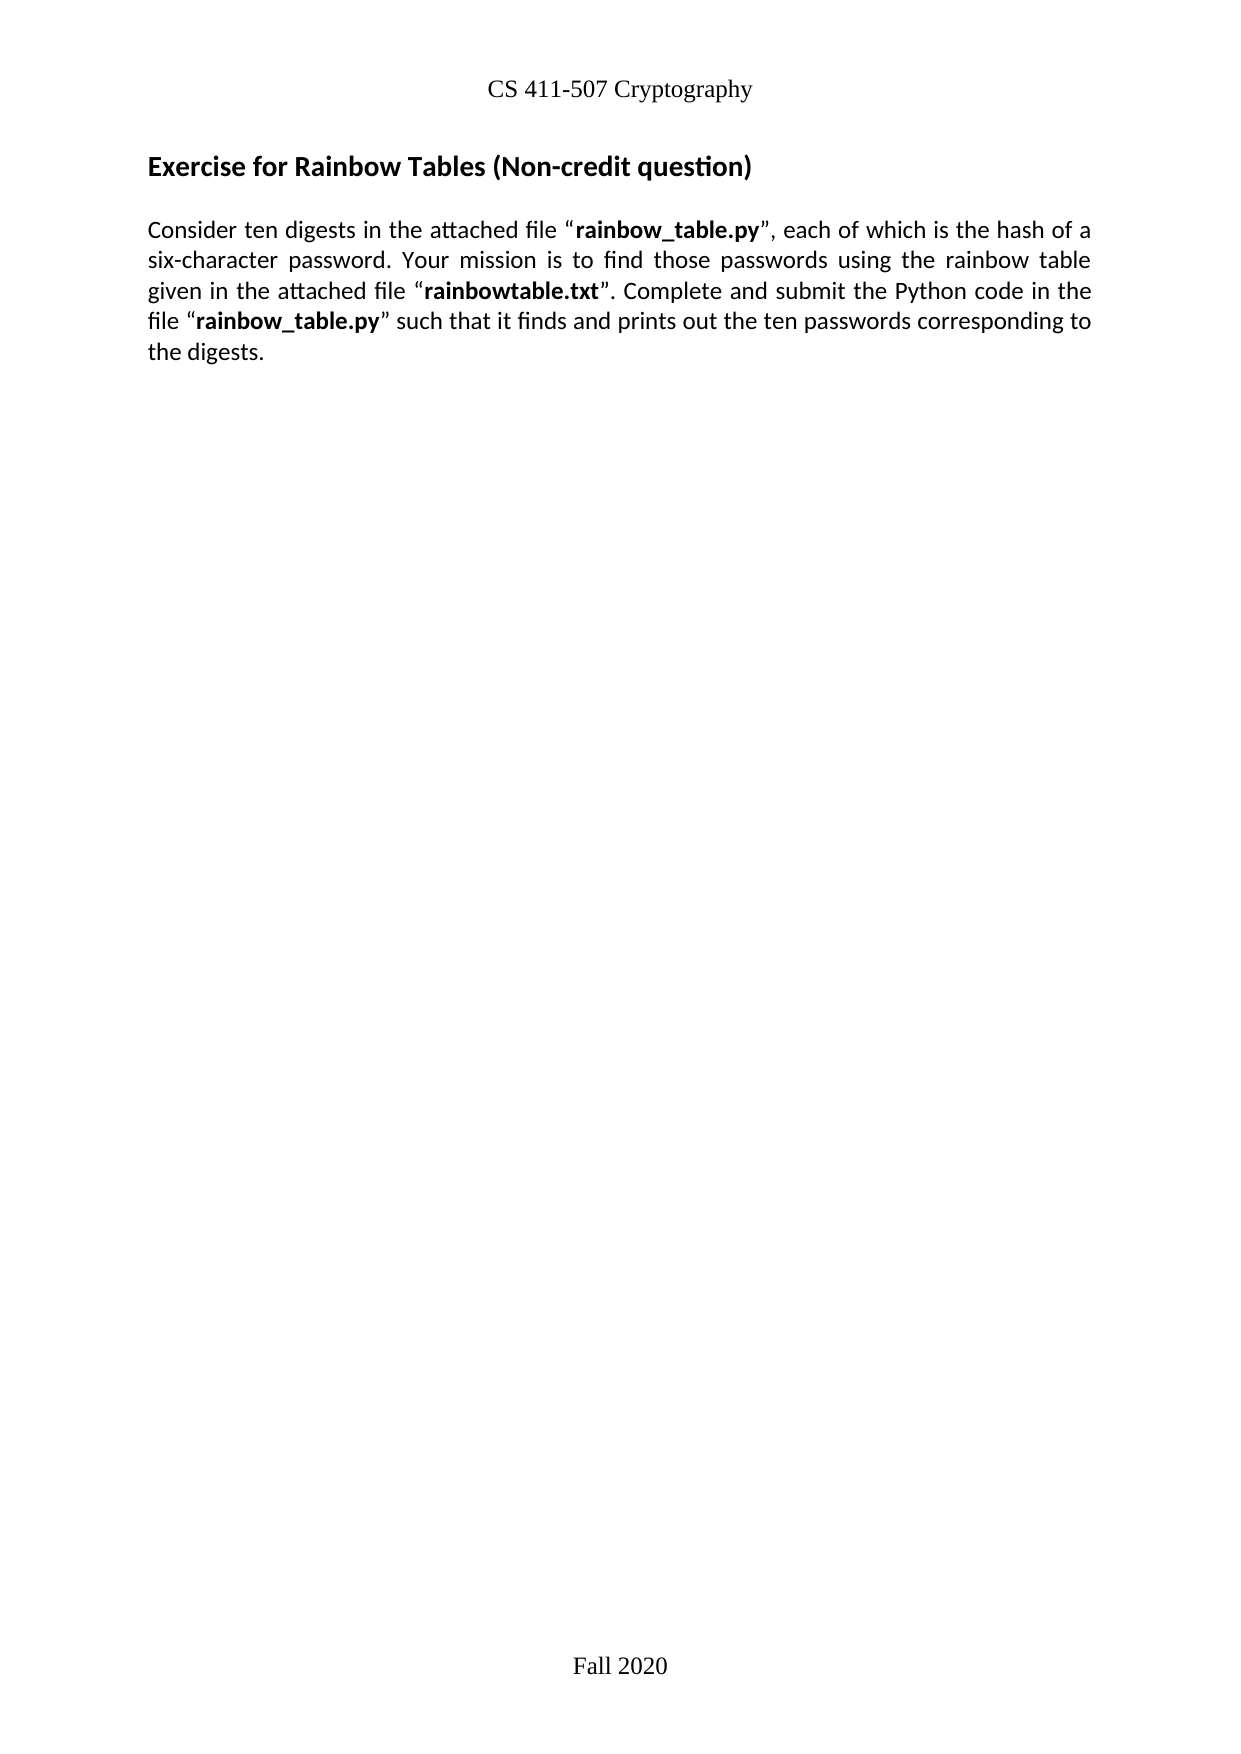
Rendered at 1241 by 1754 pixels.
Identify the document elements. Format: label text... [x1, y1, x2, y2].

text Exercise for Rainbow Tables (Non-credit question) [148, 148, 1093, 183]
text Consider ten digests in the attached file “rainbow_table.py”, each of which is the hash of a six-character password. Your mission is to find those passwords using the rainbow table given in the attached file “rainbowtable.txt”. Complete and submit the Python code in the file “rainbow_table.py” such that it finds and prints out the ten passwords corresponding to the digests. [148, 214, 1093, 366]
